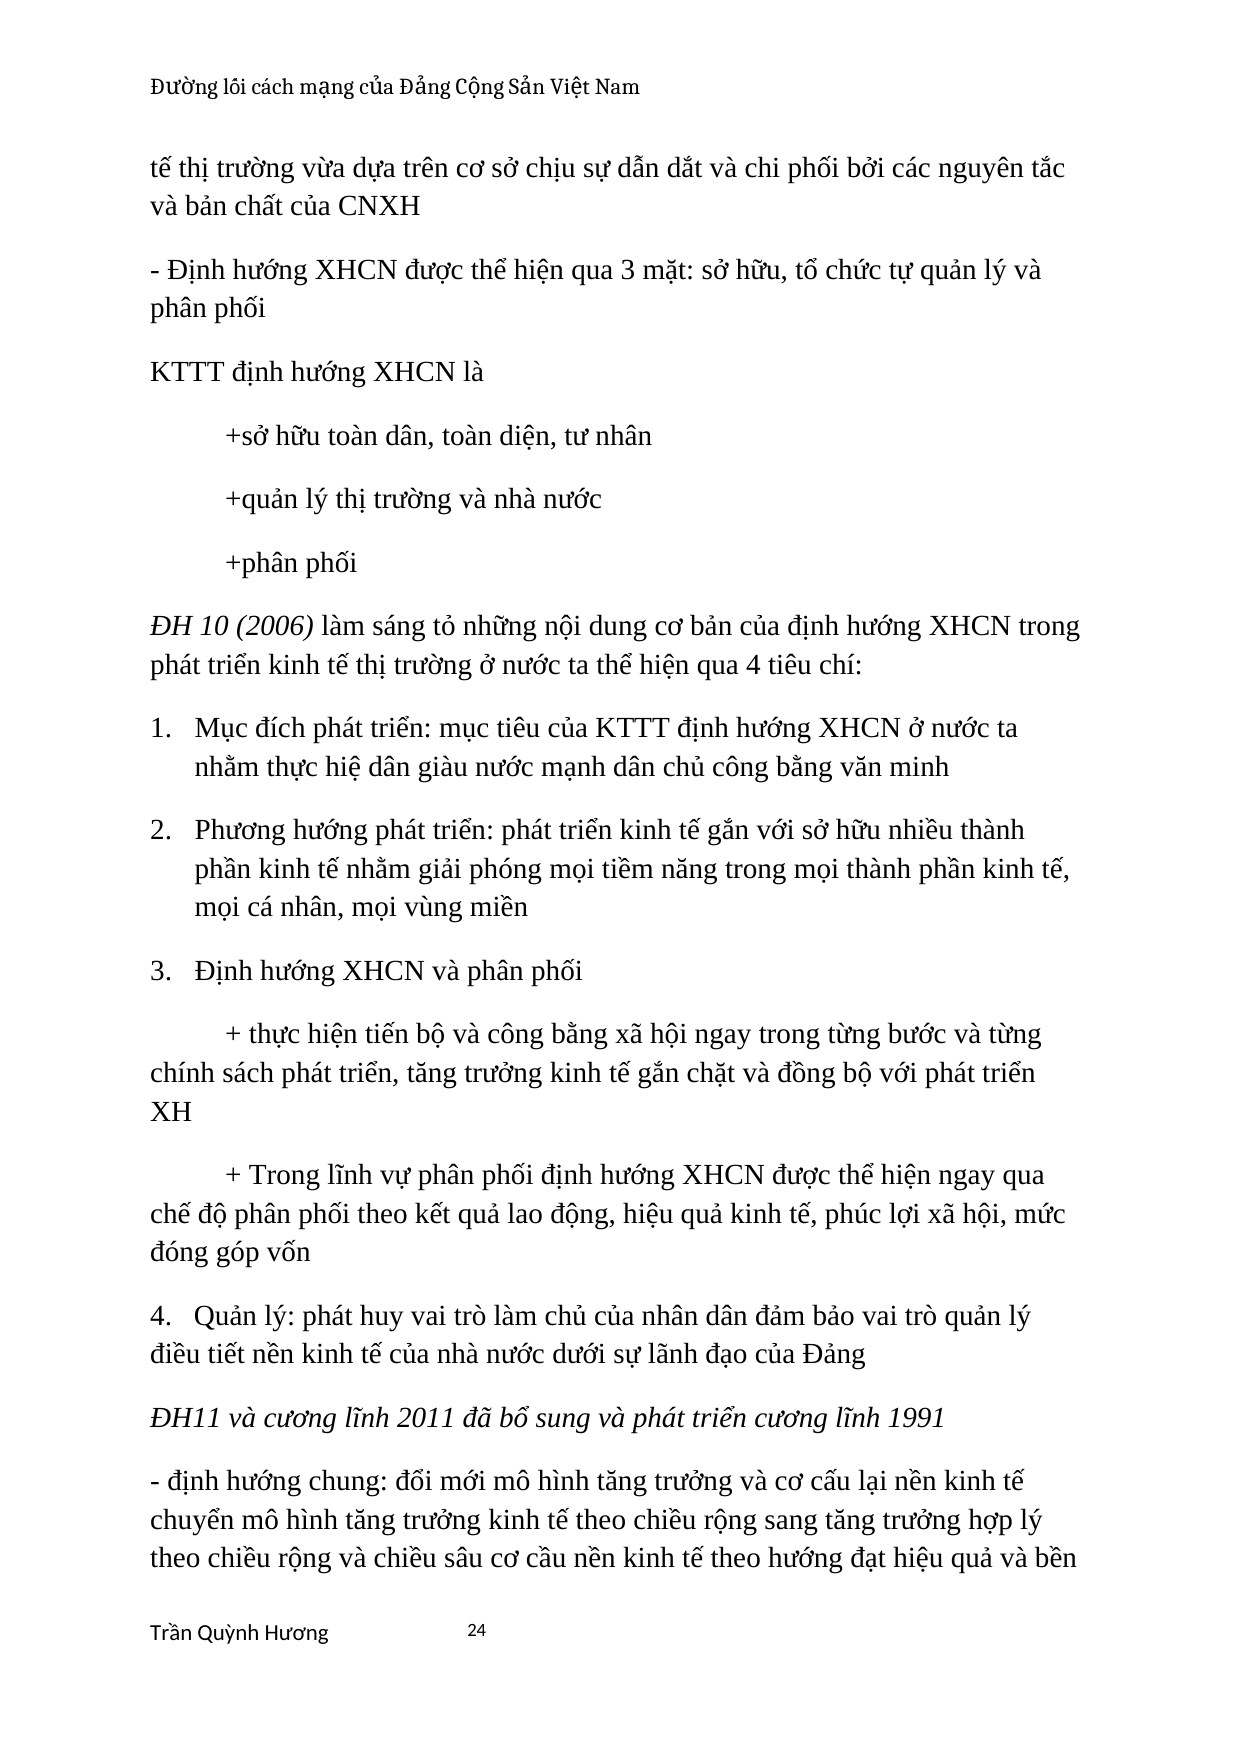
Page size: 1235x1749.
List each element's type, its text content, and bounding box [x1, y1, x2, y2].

list 4. Quản lý: phát huy vai trò làm chủ của nhân dân đảm bảo vai trò quản lý điều tiết nền kinh tế của nhà nước dưới sự lãnh đạo của Đảng [150, 1298, 1084, 1370]
list Phương hướng phát triển: phát triển kinh tế gắn với sở hữu nhiều thành phần kinh tế nhằm giải phóng mọi tiềm năng trong mọi thành phần kinh tế, mọi cá nhân, mọi vùng miền [150, 812, 1084, 923]
list KTTT định hướng XHCN là [150, 354, 1084, 388]
list +quản lý thị trường và nhà nước [150, 481, 1084, 515]
list - Định hướng XHCN được thể hiện qua 3 mặt: sở hữu, tổ chức tự quản lý và phân phối [150, 252, 1084, 324]
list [150, 1463, 1084, 1574]
list +phân phối [150, 545, 1084, 578]
list Định hướng XHCN và phân phối [150, 953, 1084, 987]
list ĐH11 và cương lĩnh 2011 đã bổ sung và phát triển cương lĩnh 1991 [150, 1400, 1084, 1433]
list + Trong lĩnh vự phân phối định hướng XHCN được thể hiện ngay qua chế độ phân phối theo kết quả lao động, hiệu quả kinh tế, phúc lợi xã hội, mức đóng góp vốn [150, 1157, 1084, 1268]
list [150, 150, 1084, 222]
list ĐH 10 (2006) làm sáng tỏ những nội dung cơ bản của định hướng XHCN trong phát triển kinh tế thị trường ở nước ta thể hiện qua 4 tiêu chí: [150, 608, 1084, 680]
list + thực hiện tiến bộ và công bằng xã hội ngay trong từng bước và từng chính sách phát triển, tăng trưởng kinh tế gắn chặt và đồng bộ với phát triển XH [150, 1017, 1084, 1127]
list Mục đích phát triển: mục tiêu của KTTT định hướng XHCN ở nước ta nhằm thực hiệ dân giàu nước mạnh dân chủ công bằng văn minh [150, 710, 1084, 782]
list +sở hữu toàn dân, toàn diện, tư nhân [150, 418, 1084, 451]
